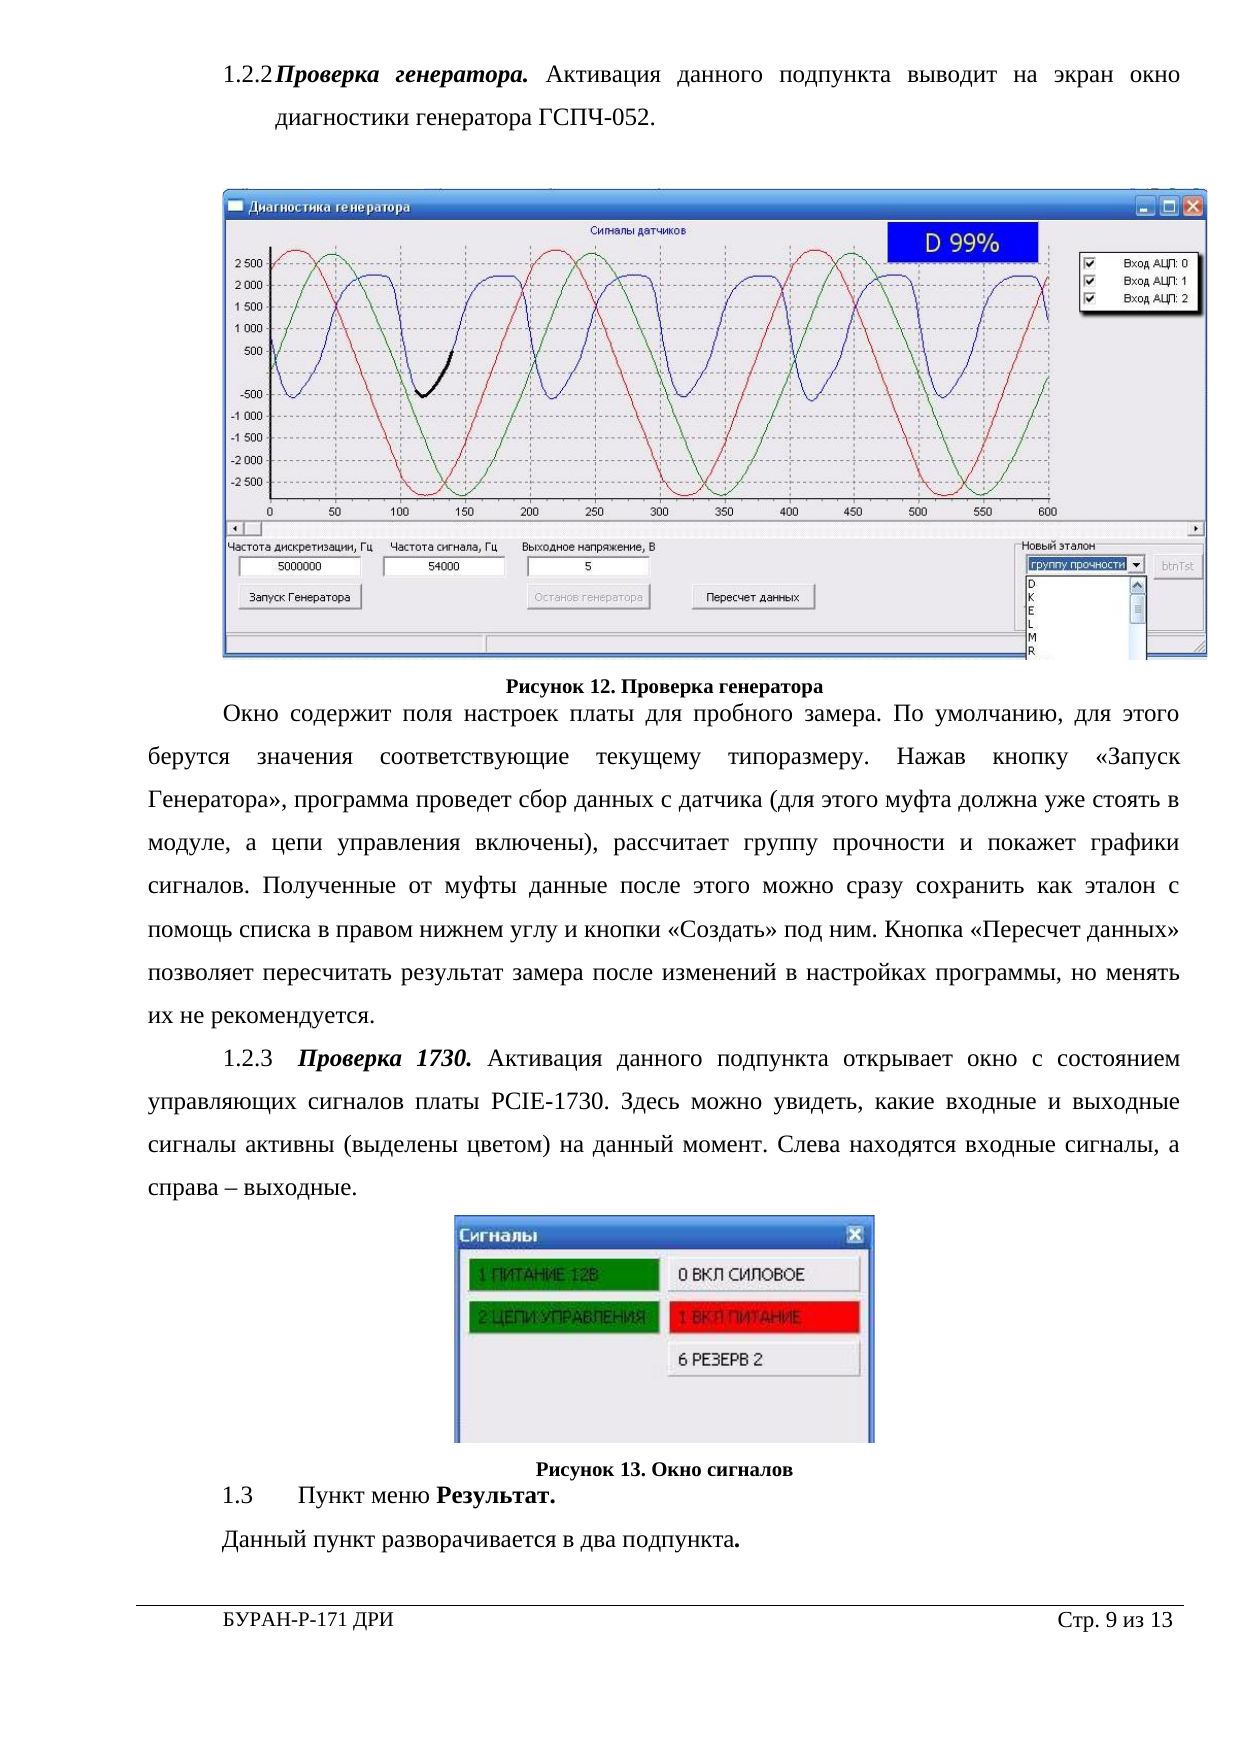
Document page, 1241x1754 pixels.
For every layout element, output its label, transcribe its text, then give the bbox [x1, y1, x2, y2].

list Проверка 1730. Активация данного подпункта открывает окно с состоянием управляющих сигналов платы PCIE-1730. Здесь можно увидеть, какие входные и выходные сигналы активны (выделены цветом) на данный момент. Слева находятся входные сигналы, а справа – выходные. [148, 1043, 1181, 1201]
picture [222, 188, 1208, 660]
text Данный пункт разворачивается в два подпункта. [148, 1524, 1181, 1552]
picture [454, 1215, 875, 1443]
text Рисунок 13. Окно сигналов [148, 1457, 1181, 1481]
text Рисунок 12. Проверка генератора [148, 674, 1181, 698]
list Проверка генератора. Активация данного подпункта выводит на экран окно диагностики генератора ГСПЧ-052. [223, 59, 1181, 131]
list Пункт меню Результат. [148, 1481, 1181, 1509]
text Окно содержит поля настроек платы для пробного замера. По умолчанию, для этого берутся значения соответствующие текущему типоразмеру. Нажав кнопку «Запуск Генератора», программа проведет сбор данных с датчика (для этого муфта должна уже стоять в модуле, а цепи управления включены), рассчитает группу прочности и покажет графики сигналов. Полученные от муфты данные после этого можно сразу сохранить как эталон с помощь списка в правом нижнем углу и кнопки «Создать» под ним. Кнопка «Пересчет данных» позволяет пересчитать результат замера после изменений в настройках программы, но менять их не рекомендуется. [148, 698, 1181, 1029]
